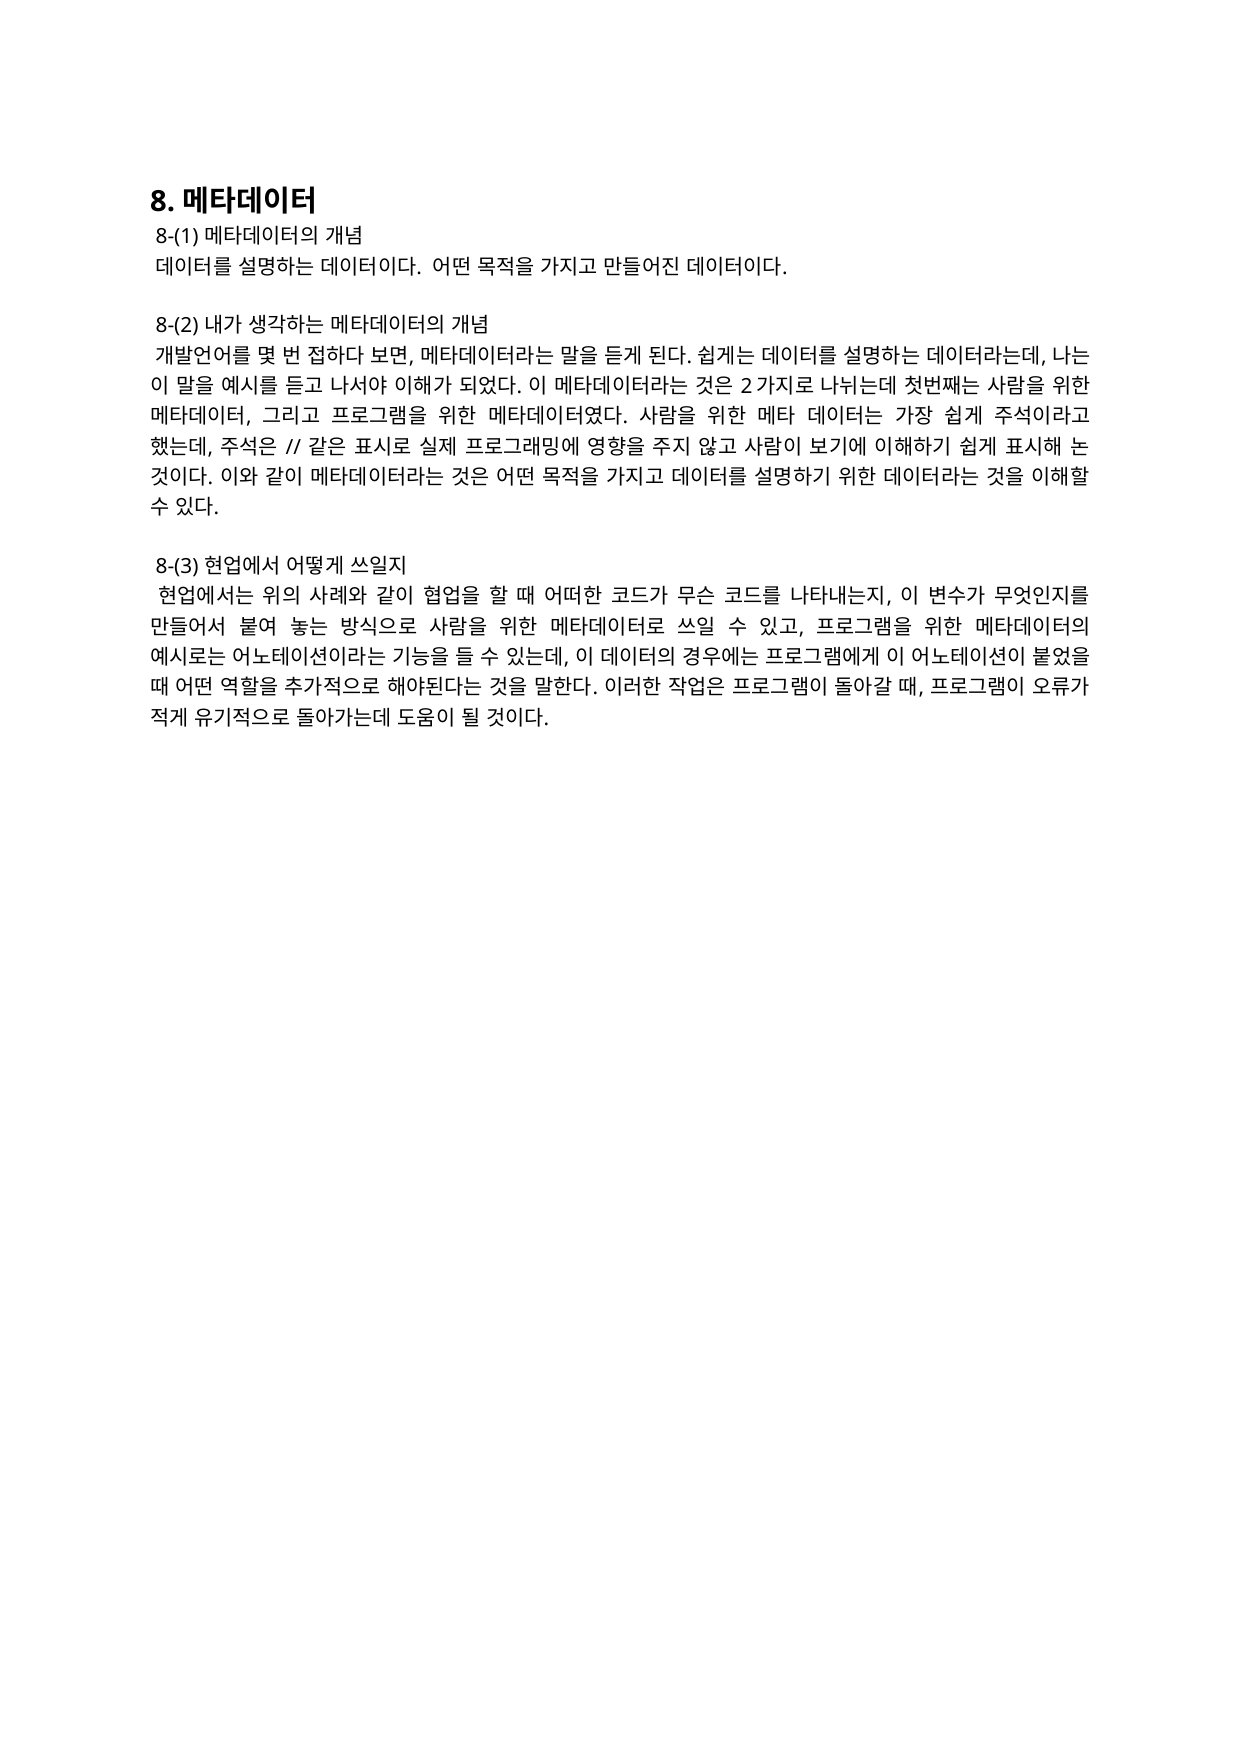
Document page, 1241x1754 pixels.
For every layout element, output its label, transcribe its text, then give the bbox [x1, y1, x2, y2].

text 8. 메타데이터 8-(1) 메타데이터의 개념 데이터를 설명하는 데이터이다. 어떤 목적을 가지고 만들어진 데이터이다. 8-(2) 내가 생각하는 메타데이터의 개념 개발언어를 몇 번 접하다 보면, 메타데이터라는 말을 듣게 된다. 쉽게는 데이터를 설명하는 데이터라는데, 나는 이 말을 예시를 듣고 나서야 이해가 되었다. 이 메타데이터라는 것은 2가지로 나뉘는데 첫번째는 사람을 위한 메타데이터, 그리고 프로그램을 위한 메타데이터였다. 사람을 위한 메타 데이터는 가장 쉽게 주석이라고 했는데, 주석은 // 같은 표시로 실제 프로그래밍에 영향을 주지 않고 사람이 보기에 이해하기 쉽게 표시해 논 것이다. 이와 같이 메타데이터라는 것은 어떤 목적을 가지고 데이터를 설명하기 위한 데이터라는 것을 이해할 수 있다. 8-(3) 현업에서 어떻게 쓰일지 [150, 177, 1090, 579]
text 현업에서는 위의 사례와 같이 협업을 할 때 어떠한 코드가 무슨 코드를 나타내는지, 이 변수가 무엇인지를 만들어서 붙여 놓는 방식으로 사람을 위한 메타데이터로 쓰일 수 있고, 프로그램을 위한 메타데이터의 예시로는 어노테이션이라는 기능을 들 수 있는데, 이 데이터의 경우에는 프로그램에게 이 어노테이션이 붙었을 때 어떤 역할을 추가적으로 해야된다는 것을 말한다. 이러한 작업은 프로그램이 돌아갈 때, 프로그램이 오류가 적게 유기적으로 돌아가는데 도움이 될 것이다. [150, 579, 1090, 731]
